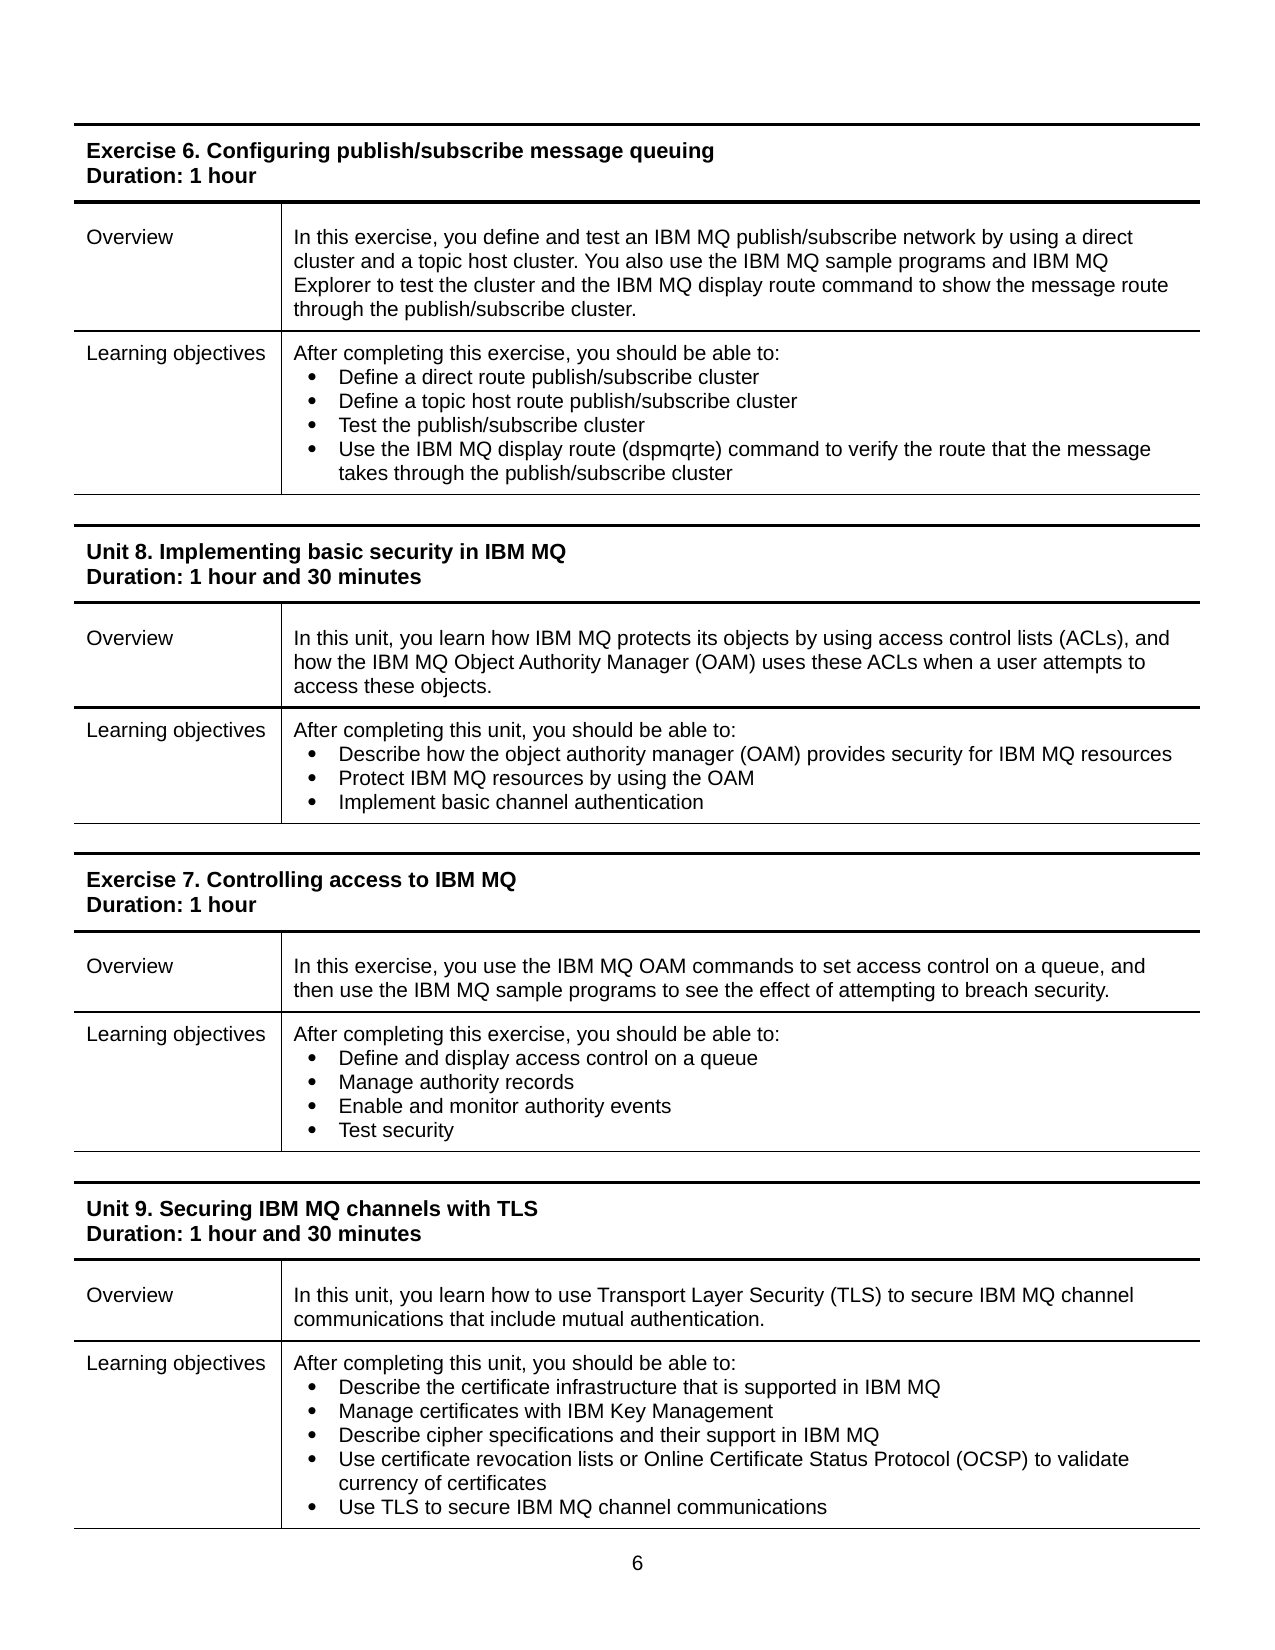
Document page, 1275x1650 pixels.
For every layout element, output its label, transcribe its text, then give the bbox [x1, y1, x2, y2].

table_cell In this exercise, you define and test an IBM MQ publish/subscribe network by using a direct cluster and a topic host cluster. You also use the IBM MQ sample programs and IBM MQ Explorer to test the cluster and the IBM MQ display route command to show the message route through the publish/subscribe cluster. [282, 204, 1200, 330]
table_cell After completing this unit, you should be able to: Describe the certificate infrastructure that is supported in IBM MQ Manage certificates with IBM Key Management Describe cipher specifications and their support in IBM MQ Use certificate revocation lists or Online Certificate Status Protocol (OCSP) to validate currency of certificates Use TLS to secure IBM MQ channel communications [282, 1342, 1200, 1528]
table_cell Overview [74, 604, 281, 706]
table_cell Learning objectives [74, 1013, 281, 1151]
table_cell Learning objectives [74, 332, 281, 494]
table_header Unit 9. Securing IBM MQ channels with TLS Duration: 1 hour and 30 minutes [74, 1184, 1200, 1258]
table_cell After completing this unit, you should be able to: Describe how the object authority manager (OAM) provides security for IBM MQ resources Protect IBM MQ resources by using the OAM Implement basic channel authentication [282, 709, 1200, 822]
table_cell Learning objectives [74, 1342, 281, 1528]
table_cell After completing this exercise, you should be able to: Define and display access control on a queue Manage authority records Enable and monitor authority events Test security [282, 1013, 1200, 1151]
table_cell Learning objectives [74, 709, 281, 822]
table_cell Overview [74, 933, 281, 1011]
table_cell In this unit, you learn how IBM MQ protects its objects by using access control lists (ACLs), and how the IBM MQ Object Authority Manager (OAM) uses these ACLs when a user attempts to access these objects. [282, 604, 1200, 706]
table_cell In this unit, you learn how to use Transport Layer Security (TLS) to secure IBM MQ channel communications that include mutual authentication. [282, 1261, 1200, 1339]
table_cell In this exercise, you use the IBM MQ OAM commands to set access control on a queue, and then use the IBM MQ sample programs to see the effect of attempting to breach security. [282, 933, 1200, 1011]
table_header Exercise 6. Configuring publish/subscribe message queuing Duration: 1 hour [74, 126, 1200, 200]
table_header Exercise 7. Controlling access to IBM MQ Duration: 1 hour [74, 855, 1200, 929]
table_cell After completing this exercise, you should be able to: Define a direct route publish/subscribe cluster Define a topic host route publish/subscribe cluster Test the publish/subscribe cluster Use the IBM MQ display route (dspmqrte) command to verify the route that the message takes through the publish/subscribe cluster [282, 332, 1200, 494]
table_header Unit 8. Implementing basic security in IBM MQ Duration: 1 hour and 30 minutes [74, 527, 1200, 601]
table_cell Overview [74, 204, 281, 330]
table_cell Overview [74, 1261, 281, 1339]
